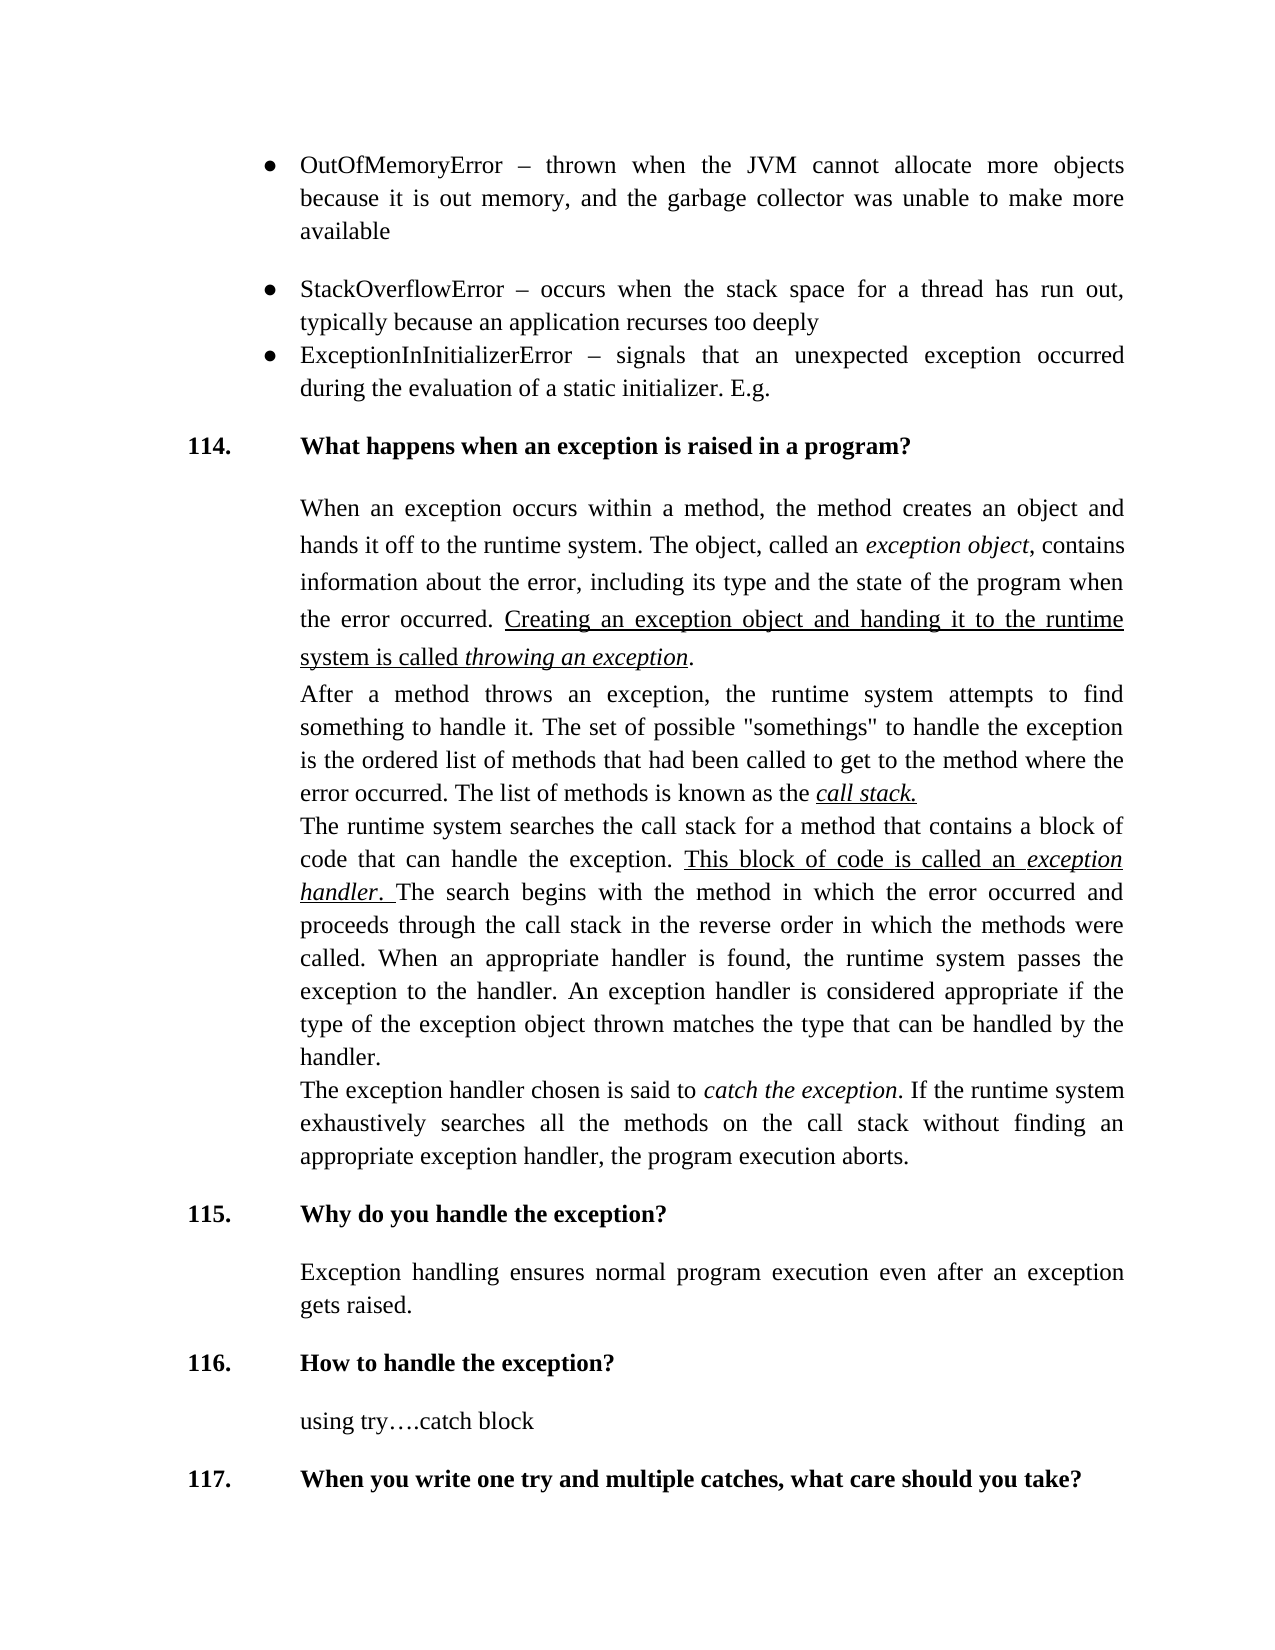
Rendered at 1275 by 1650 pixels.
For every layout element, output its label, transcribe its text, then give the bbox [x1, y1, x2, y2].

text The exception handler chosen is said to catch the exception. If the runtime system exhaustively searches all the methods on the call stack without finding an appropriate exception handler, the program execution aborts. [300, 1075, 1125, 1170]
list ExceptionInInitializerError – signals that an unexpected exception occurred during the evaluation of a static initializer. E.g. [262, 340, 1125, 402]
list How to handle the exception? [187, 1348, 1125, 1377]
list StackOverflowError – occurs when the stack space for a thread has run out, typically because an application recurses too deeply [262, 274, 1125, 336]
list When you write one try and multiple catches, what care should you take? [187, 1464, 1125, 1493]
text After a method throws an exception, the runtime system attempts to find something to handle it. The set of possible "somethings" to handle the exception is the ordered list of methods that had been called to get to the method where the error occurred. The list of methods is known as the call stack. [300, 679, 1125, 807]
list Why do you handle the exception? [187, 1199, 1125, 1228]
list OutOfMemoryError – thrown when the JVM cannot allocate more objects because it is out memory, and the garbage collector was unable to make more available [262, 150, 1125, 245]
text The runtime system searches the call stack for a method that contains a block of code that can handle the exception. This block of code is called an exception handler. The search begins with the method in which the error occurred and proceeds through the call stack in the reverse order in which the methods were called. When an appropriate handler is found, the runtime system passes the exception to the handler. An exception handler is considered appropriate if the type of the exception object thrown matches the type that can be handled by the handler. [300, 811, 1125, 1071]
text Exception handling ensures normal program execution even after an exception gets raised. [300, 1257, 1125, 1319]
list What happens when an exception is raised in a program? [187, 431, 1125, 460]
text using try….catch block [225, 1406, 1125, 1435]
